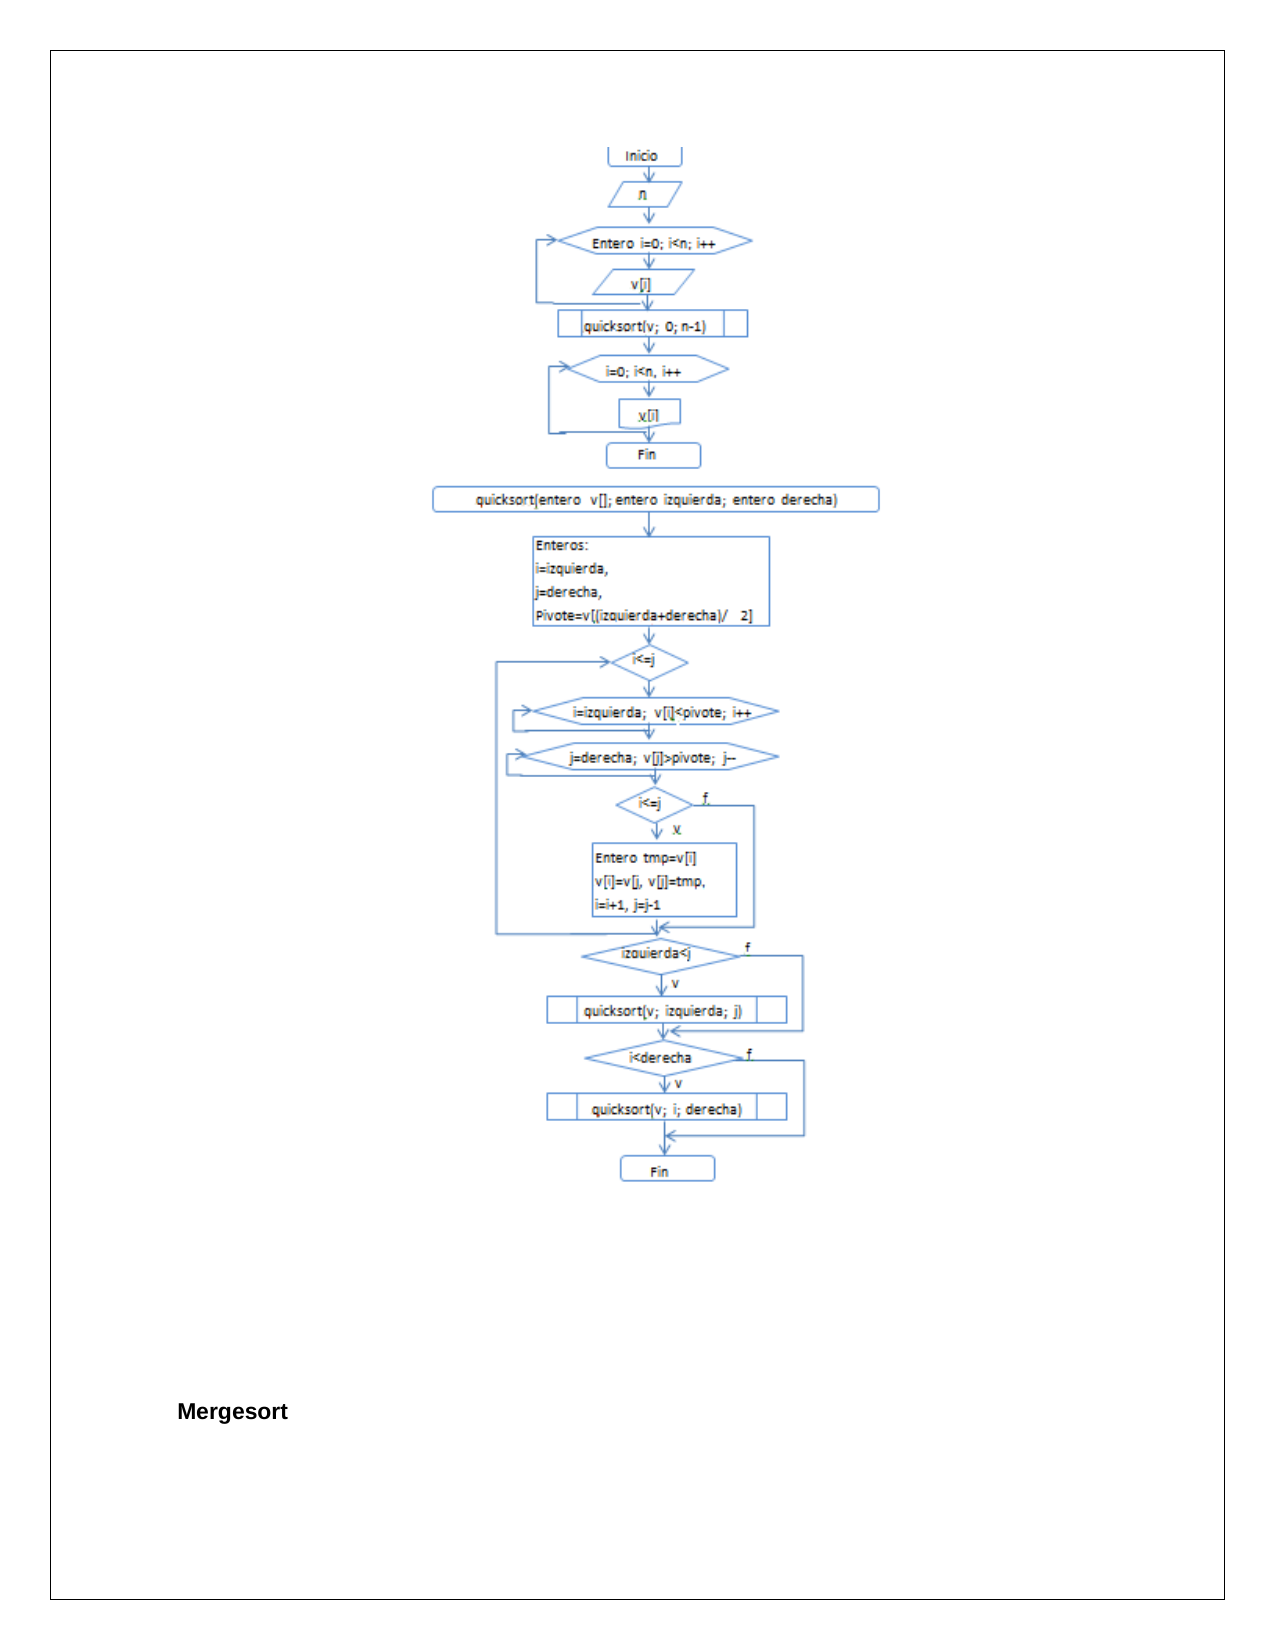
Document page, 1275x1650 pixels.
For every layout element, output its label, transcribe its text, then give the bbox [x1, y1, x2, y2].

picture [384, 147, 891, 1210]
subtitle Mergesort [177, 1398, 1098, 1424]
